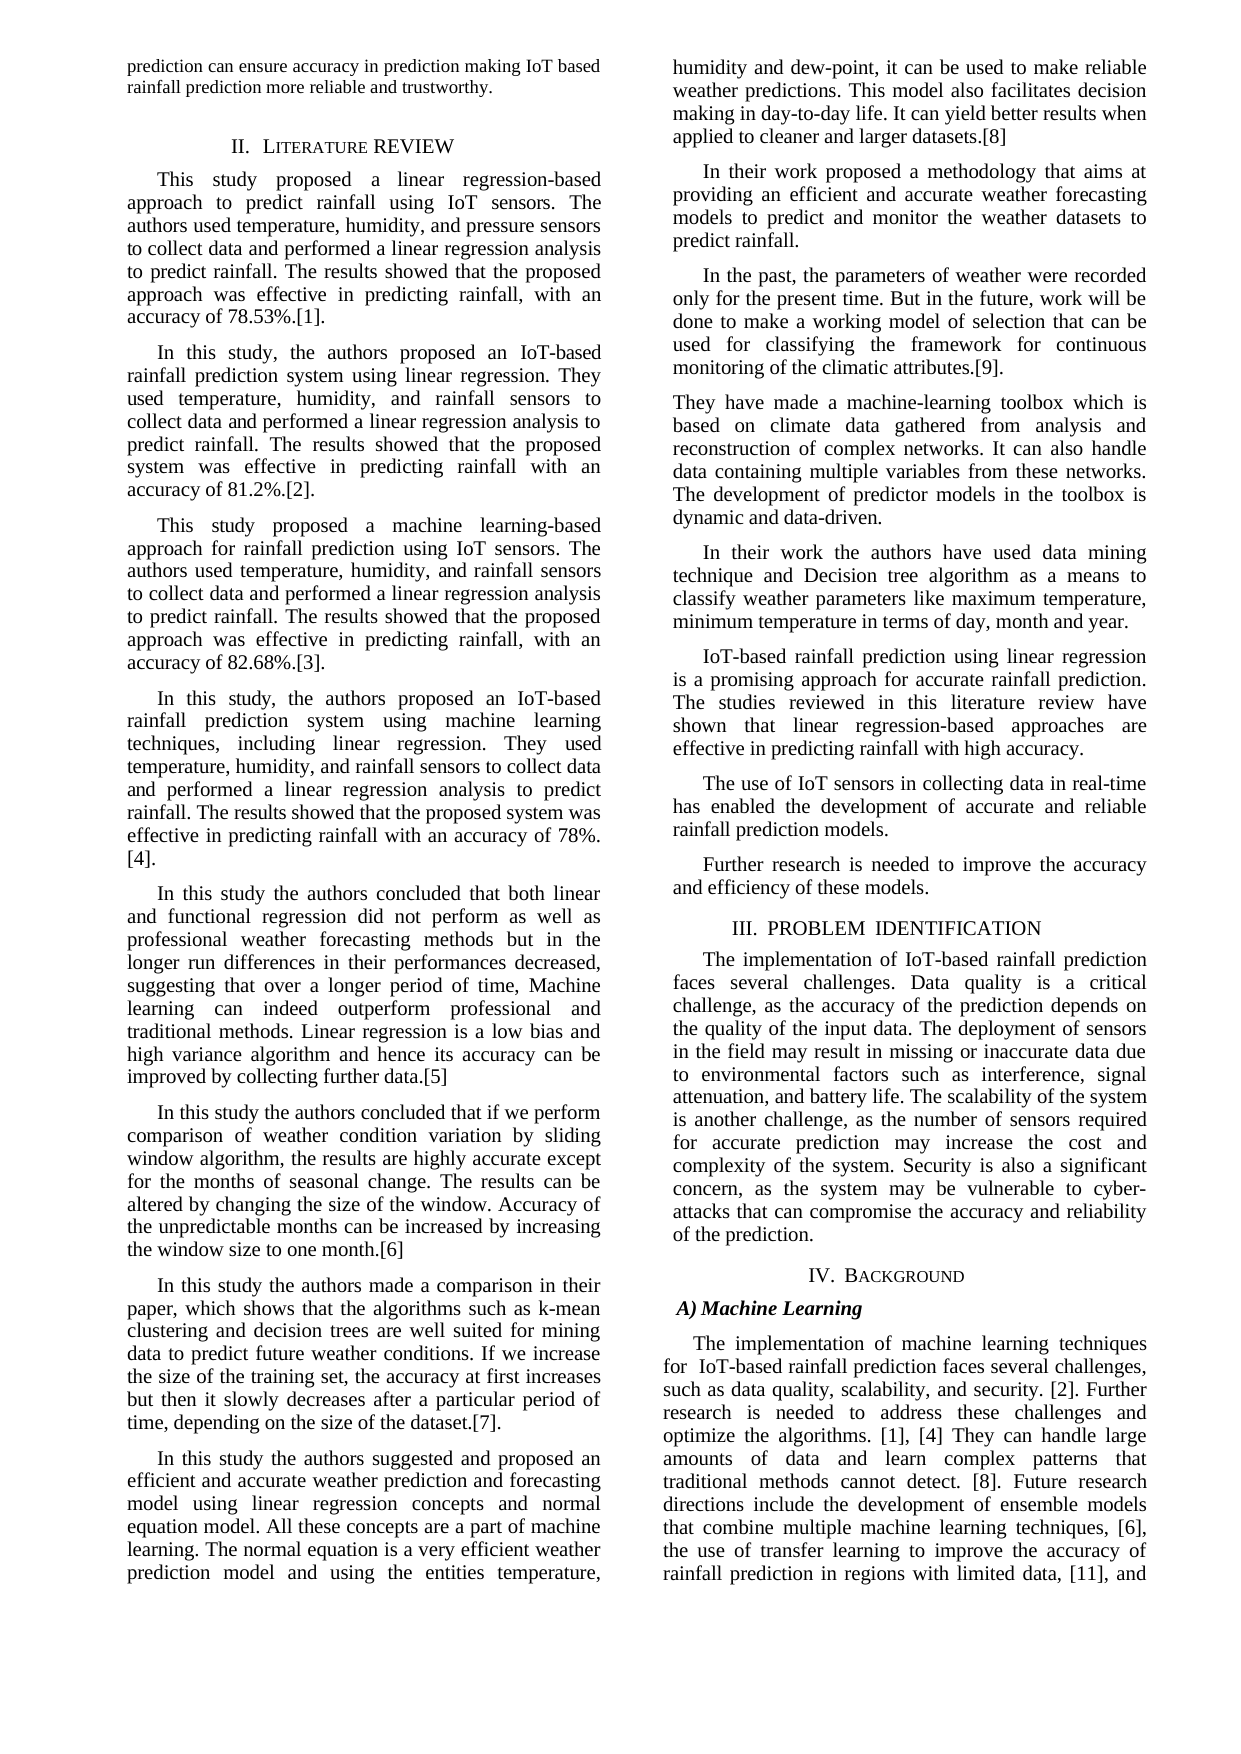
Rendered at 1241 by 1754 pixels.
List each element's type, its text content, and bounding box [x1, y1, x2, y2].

text In their work proposed a methodology that aims at providing an efficient and accurate weather forecasting models to predict and monitor the weather datasets to predict rainfall. [673, 160, 1147, 252]
text In their work the authors have used data mining technique and Decision tree algorithm as a means to classify weather parameters like maximum temperature, minimum temperature in terms of day, month and year. [673, 541, 1147, 633]
text This study proposed a linear regression-based approach to predict rainfall using IoT sensors. The authors used temperature, humidity, and pressure sensors to collect data and performed a linear regression analysis to predict rainfall. The results showed that the proposed approach was effective in predicting rainfall, with an accuracy of 78.53%.[1]. [127, 168, 601, 328]
subtitle PROBLEM IDENTIFICATION [639, 916, 1147, 940]
text In the past, the parameters of weather were recorded only for the present time. But in the future, work will be done to make a working model of selection that can be used for classifying the framework for continuous monitoring of the climatic attributes.[9]. [673, 264, 1147, 379]
text The implementation of IoT-based rainfall prediction faces several challenges. Data quality is a critical challenge, as the accuracy of the prediction depends on the quality of the input data. The deployment of sensors in the field may result in missing or inaccurate data due to environmental factors such as interference, signal attenuation, and battery life. The scalability of the system is another challenge, as the number of sensors required for accurate prediction may increase the cost and complexity of the system. Security is also a significant concern, as the system may be vulnerable to cyber-attacks that can compromise the accuracy and reliability of the prediction. [673, 948, 1147, 1246]
text The use of IoT sensors in collecting data in real-time has enabled the development of accurate and reliable rainfall prediction models. [673, 772, 1147, 841]
text IoT-based rainfall prediction using linear regression is a promising approach for accurate rainfall prediction. The studies reviewed in this literature review have shown that linear regression-based approaches are effective in predicting rainfall with high accuracy. [673, 645, 1147, 760]
text In this study the authors concluded that if we perform comparison of weather condition variation by sliding window algorithm, the results are highly accurate except for the months of seasonal change. The results can be altered by changing the size of the window. Accuracy of the unpredictable months can be increased by increasing the window size to one month.[6] [127, 1101, 601, 1261]
text In this study the authors suggested and proposed an efficient and accurate weather prediction and forecasting model using linear regression concepts and normal equation model. All these concepts are a part of machine learning. The normal equation is a very efficient weather prediction model and using the entities temperature, humidity and dew-point, it can be used to make reliable weather predictions. This model also facilitates decision making in day-to-day life. It can yield better results when applied to cleaner and larger datasets.[8] [673, 56, 1147, 148]
subtitle Literature REVIEW [93, 134, 601, 158]
text In this study the authors made a comparison in their paper, which shows that the algorithms such as k-mean clustering and decision trees are well suited for mining data to predict future weather conditions. If we increase the size of the training set, the accuracy at first increases but then it slowly decreases after a particular period of time, depending on the size of the dataset.[7]. [127, 1274, 601, 1434]
text Further research is needed to improve the accuracy and efficiency of these models. [673, 853, 1147, 899]
subtitle Machine Learning [676, 1295, 1147, 1320]
text In this study, the authors proposed an IoT-based rainfall prediction system using machine learning techniques, including linear regression. They used temperature, humidity, and rainfall sensors to collect data and performed a linear regression analysis to predict rainfall. The results showed that the proposed system was effective in predicting rainfall with an accuracy of 78%.[4]. [127, 687, 601, 870]
subtitle BACKGROUND [639, 1263, 1147, 1287]
text They have made a machine-learning toolbox which is based on climate data gathered from analysis and reconstruction of complex networks. It can also handle data containing multiple variables from these networks. The development of predictor models in the toolbox is dynamic and data-driven. [673, 391, 1147, 529]
text In this study the authors concluded that both linear and functional regression did not perform as well as professional weather forecasting methods but in the longer run differences in their performances decreased, suggesting that over a longer period of time, Machine learning can indeed outperform professional and traditional methods. Linear regression is a low bias and high variance algorithm and hence its accuracy can be improved by collecting further data.[5] [127, 882, 601, 1088]
text In this study, the authors proposed an IoT-based rainfall prediction system using linear regression. They used temperature, humidity, and rainfall sensors to collect data and performed a linear regression analysis to predict rainfall. The results showed that the proposed system was effective in predicting rainfall with an accuracy of 81.2%.[2]. [127, 341, 601, 501]
text This study proposed a machine learning-based approach for rainfall prediction using IoT sensors. The authors used temperature, humidity, and rainfall sensors to collect data and performed a linear regression analysis to predict rainfall. The results showed that the proposed approach was effective in predicting rainfall, with an accuracy of 82.68%.[3]. [127, 514, 601, 674]
text In this study the authors suggested and proposed an efficient and accurate weather prediction and forecasting model using linear regression concepts and normal equation model. All these concepts are a part of machine learning. The normal equation is a very efficient weather prediction model and using the entities temperature, humidity and dew-point, it can be used to make reliable weather predictions. This model also facilitates decision making in day-to-day life. It can yield better results when applied to cleaner and larger datasets.[8] [127, 1447, 601, 1584]
